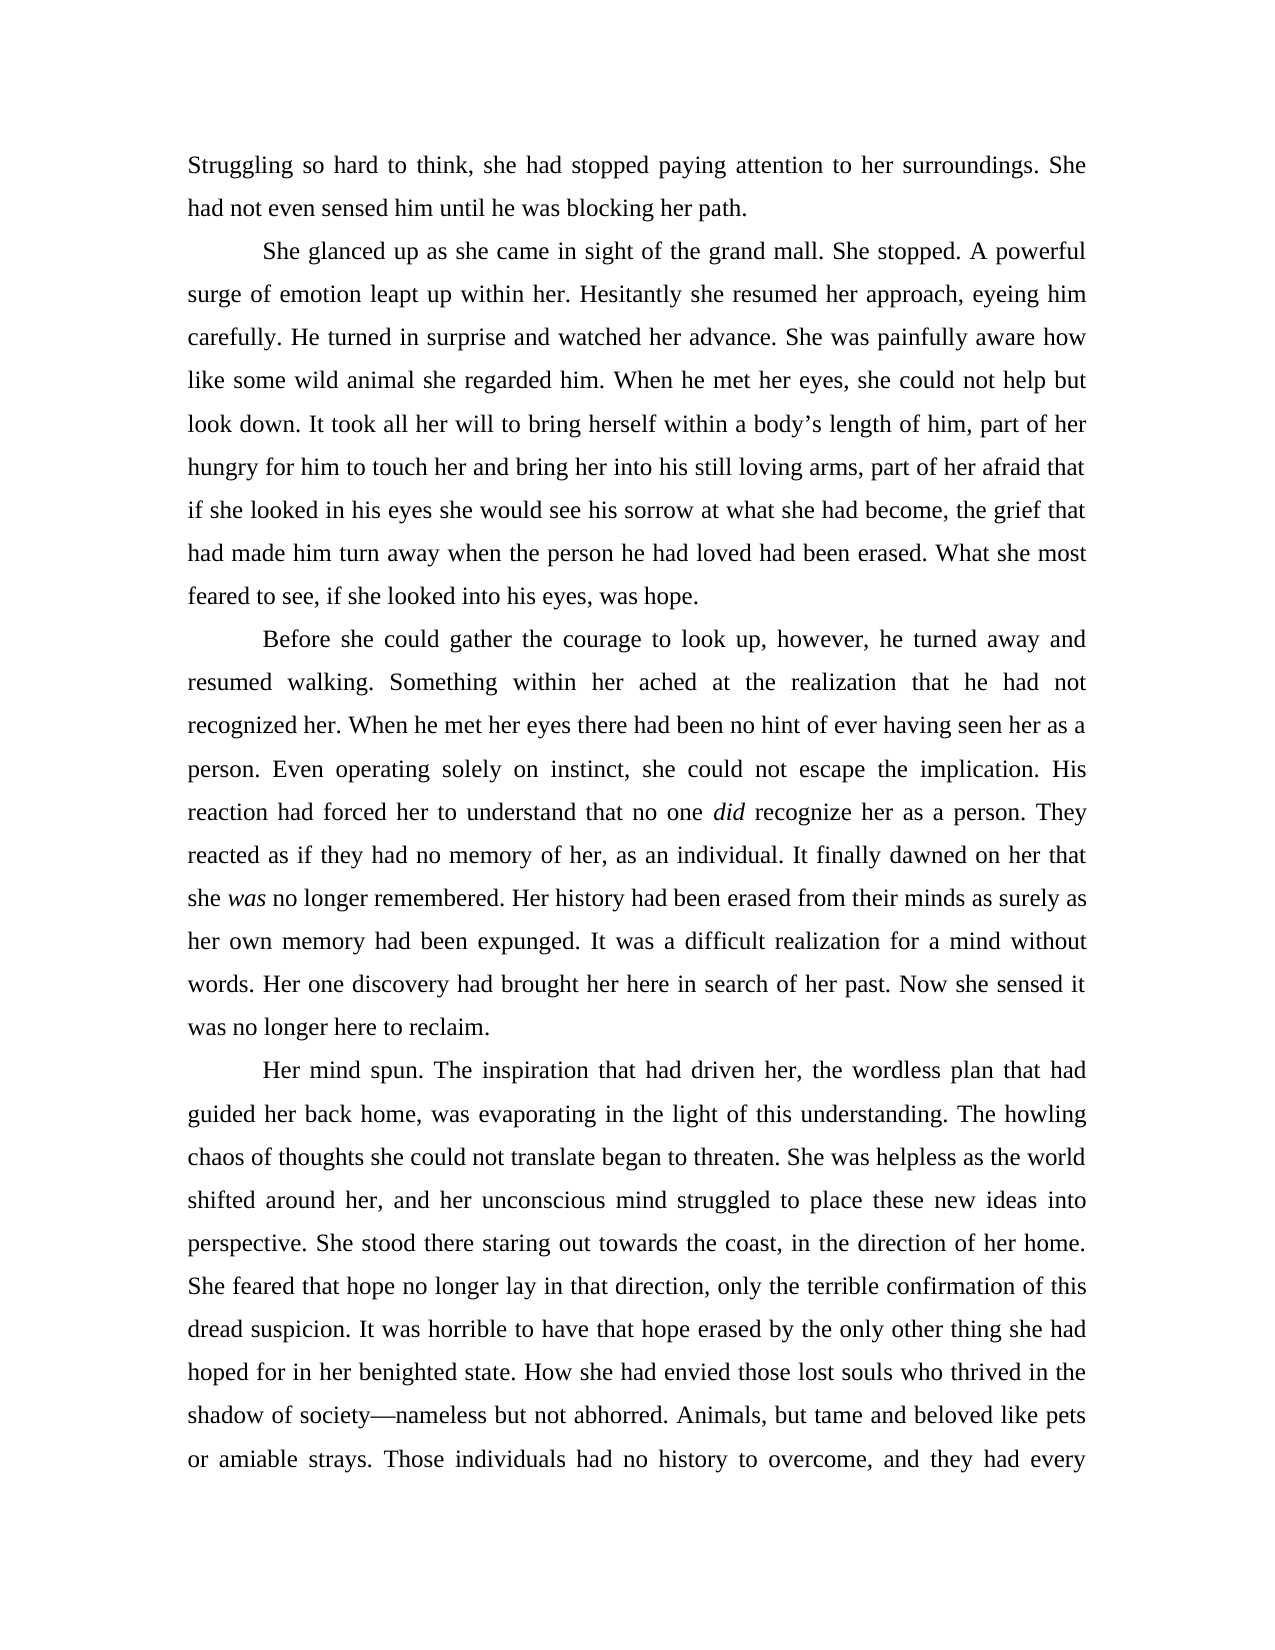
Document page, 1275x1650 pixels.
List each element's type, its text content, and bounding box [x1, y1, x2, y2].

text Before she could gather the courage to look up, however, he turned away and resumed walking. Something within her ached at the realization that he had not recognized her. When he met her eyes there had been no hint of ever having seen her as a person. Even operating solely on instinct, she could not escape the implication. His reaction had forced her to understand that no one did recognize her as a person. They reacted as if they had no memory of her, as an individual. It finally dawned on her that she was no longer remembered. Her history had been erased from their minds as surely as her own memory had been expunged. It was a difficult realization for a mind without words. Her one discovery had brought her here in search of her past. Now she sensed it was no longer here to reclaim. [187, 624, 1087, 1041]
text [187, 1056, 1087, 1472]
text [187, 150, 1087, 222]
text She glanced up as she came in sight of the grand mall. She stopped. A powerful surge of emotion leapt up within her. Hesitantly she resumed her approach, eyeing him carefully. He turned in surprise and watched her advance. She was painfully aware how like some wild animal she regarded him. When he met her eyes, she could not help but look down. It took all her will to bring herself within a body’s length of him, part of her hungry for him to touch her and bring her into his still loving arms, part of her afraid that if she looked in his eyes she would see his sorrow at what she had become, the grief that had made him turn away when the person he had loved had been erased. What she most feared to see, if she looked into his eyes, was hope. [187, 236, 1087, 610]
